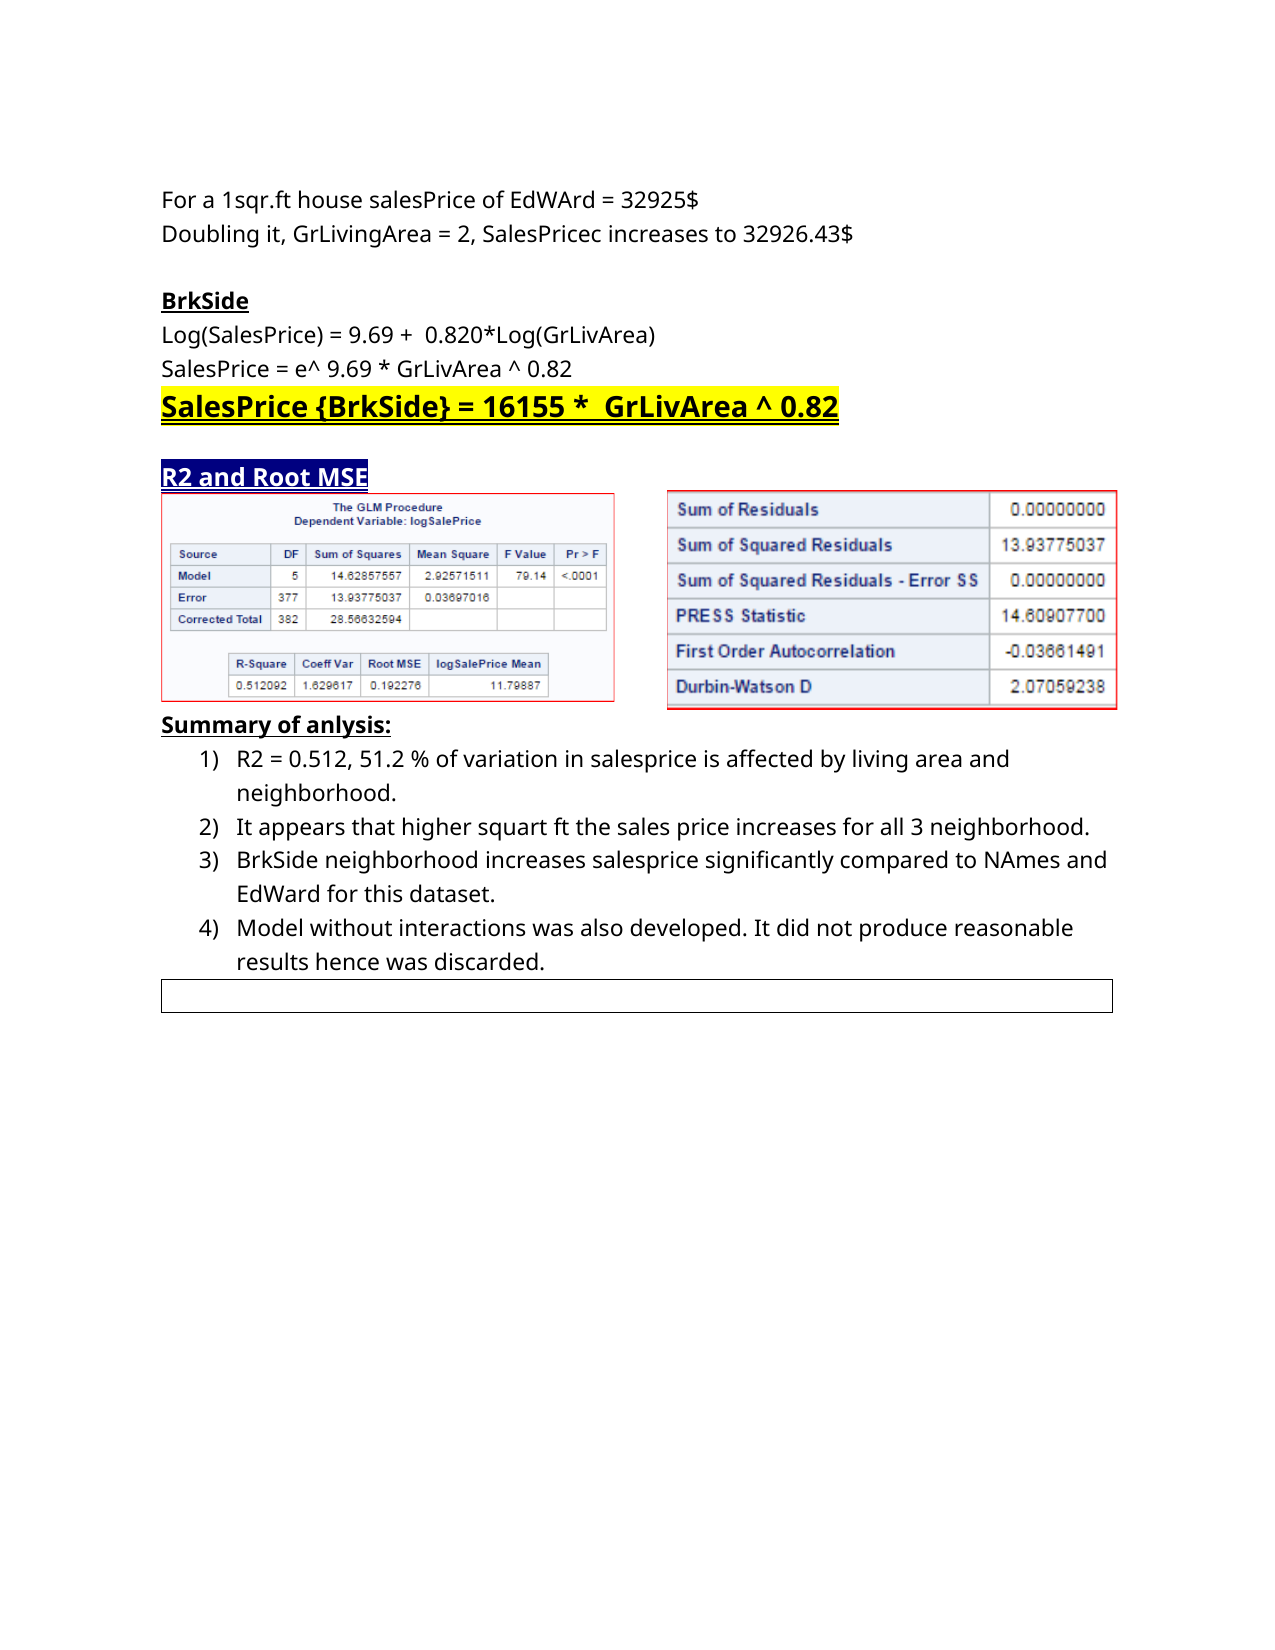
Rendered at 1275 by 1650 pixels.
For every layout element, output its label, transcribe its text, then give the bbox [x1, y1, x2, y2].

table_cell [656, 428, 1124, 709]
picture [161, 493, 615, 702]
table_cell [150, 150, 1124, 428]
table_cell R2 and Root MSE [150, 428, 656, 709]
table_cell Summary of anlysis: R2 = 0.512, 51.2 % of variation in salesprice is affected by living area and neighborhood. It appears that higher squart ft the sales price increases for all 3 neighborhood. BrkSide neighborhood increases salesprice significantly compared to NAmes and EdWard for this dataset. Model without interactions was also developed. It did not produce reasonable results hence was discarded. [150, 709, 1124, 1013]
picture [667, 490, 1118, 710]
